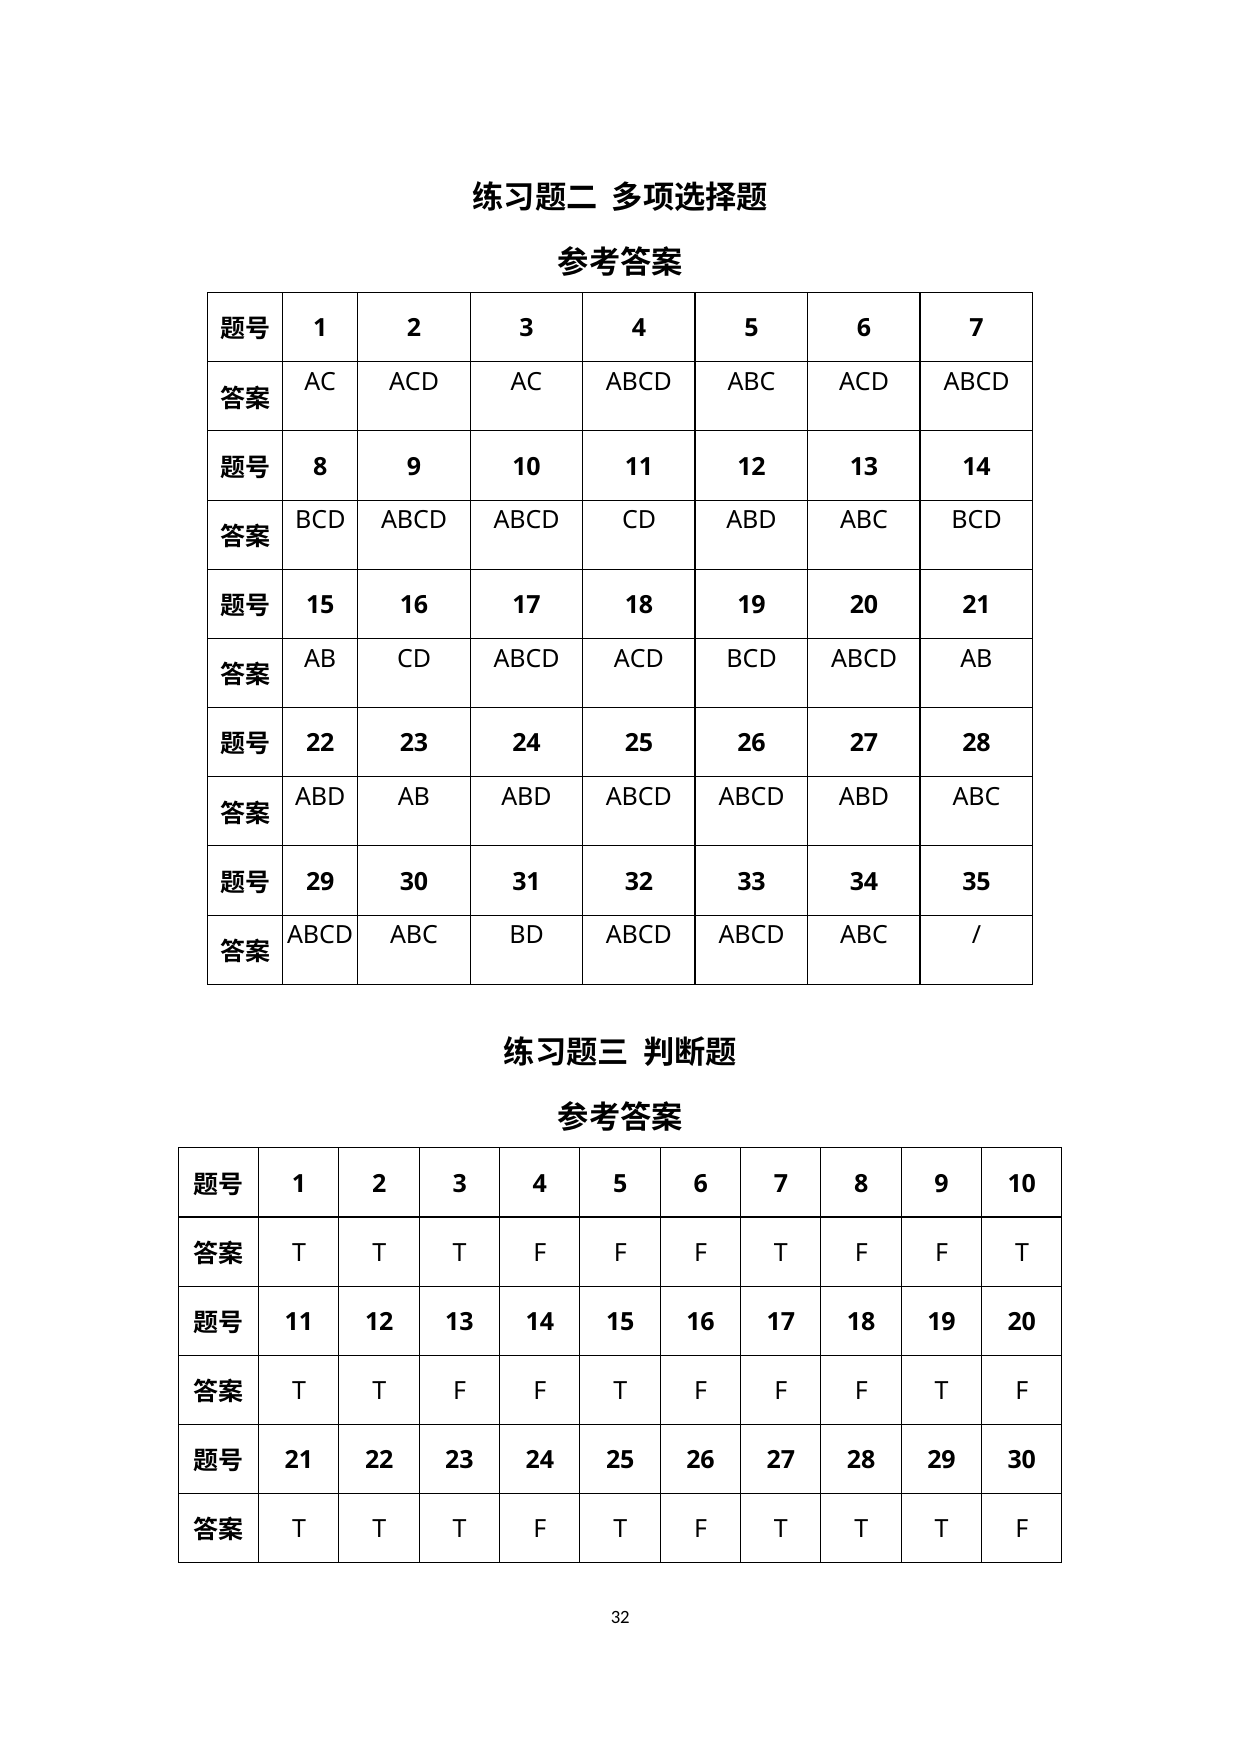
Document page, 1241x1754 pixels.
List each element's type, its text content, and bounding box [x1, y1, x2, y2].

table_cell 15 [580, 1287, 660, 1355]
table_cell ABCD [283, 916, 357, 984]
table_cell 34 [808, 846, 919, 914]
table_cell T [259, 1494, 338, 1562]
table_cell T [420, 1494, 499, 1562]
table_cell 23 [420, 1425, 499, 1493]
text 练习题二 多项选择题 [187, 162, 1053, 227]
table_cell 28 [821, 1425, 901, 1493]
table_cell F [821, 1218, 901, 1286]
table_cell BCD [696, 639, 807, 707]
table_cell 27 [741, 1425, 820, 1493]
table_cell AC [283, 362, 357, 430]
table_cell ABCD [921, 362, 1032, 430]
table_cell 21 [259, 1425, 338, 1493]
text 练习题三 判断题 [187, 1017, 1053, 1082]
table_cell 10 [471, 431, 582, 499]
table_cell T [580, 1356, 660, 1424]
table_cell 35 [921, 846, 1032, 914]
table_cell 26 [696, 708, 807, 776]
table_cell ABCD [696, 916, 807, 984]
table_cell 24 [471, 708, 582, 776]
table_cell 13 [420, 1287, 499, 1355]
table_cell T [982, 1218, 1061, 1286]
table_cell 11 [259, 1287, 338, 1355]
table_cell ACD [808, 362, 919, 430]
table_cell 12 [696, 431, 807, 499]
table_cell ABC [358, 916, 470, 984]
table_cell 12 [339, 1287, 419, 1355]
table_cell ACD [583, 639, 694, 707]
table_header 5 [580, 1148, 660, 1216]
table_cell BCD [283, 501, 357, 569]
table_cell 26 [661, 1425, 740, 1493]
table_header 题号 [179, 1148, 258, 1216]
table_cell 题号 [208, 431, 282, 499]
table_cell F [500, 1494, 579, 1562]
table_header 10 [982, 1148, 1061, 1216]
table_header 4 [583, 293, 694, 361]
table_cell ABCD [583, 362, 694, 430]
table_header 1 [259, 1148, 338, 1216]
table_cell / [921, 916, 1032, 984]
table_cell ABCD [583, 916, 694, 984]
table_cell ABCD [358, 501, 470, 569]
table_cell F [661, 1494, 740, 1562]
table_cell T [259, 1218, 338, 1286]
table_cell 题号 [208, 570, 282, 638]
table_cell ABCD [583, 777, 694, 845]
table_cell ABD [696, 501, 807, 569]
table_cell ABD [471, 777, 582, 845]
table_cell BD [471, 916, 582, 984]
table_header 8 [821, 1148, 901, 1216]
table_cell 23 [358, 708, 470, 776]
table_header 3 [420, 1148, 499, 1216]
table_header 6 [661, 1148, 740, 1216]
table_cell T [339, 1218, 419, 1286]
table_header 4 [500, 1148, 579, 1216]
table_cell F [661, 1218, 740, 1286]
table_cell F [500, 1356, 579, 1424]
table_cell F [420, 1356, 499, 1424]
table_cell 14 [500, 1287, 579, 1355]
table_cell T [821, 1494, 901, 1562]
table_cell 29 [902, 1425, 981, 1493]
table_cell 25 [583, 708, 694, 776]
table_cell F [982, 1356, 1061, 1424]
table_cell 30 [982, 1425, 1061, 1493]
table_cell ABC [808, 501, 919, 569]
table_cell ACD [358, 362, 470, 430]
table_cell T [339, 1494, 419, 1562]
table_cell T [902, 1356, 981, 1424]
table_cell ABD [283, 777, 357, 845]
table_cell 14 [921, 431, 1032, 499]
table_cell T [902, 1494, 981, 1562]
table_cell 30 [358, 846, 470, 914]
table_cell 19 [696, 570, 807, 638]
table_cell 18 [821, 1287, 901, 1355]
table_cell 9 [358, 431, 470, 499]
table_cell 28 [921, 708, 1032, 776]
table_cell 21 [921, 570, 1032, 638]
table_cell 16 [661, 1287, 740, 1355]
table_cell BCD [921, 501, 1032, 569]
table_cell 29 [283, 846, 357, 914]
table_cell F [500, 1218, 579, 1286]
table_cell 答案 [208, 362, 282, 430]
table_cell ABCD [471, 639, 582, 707]
table_cell AB [358, 777, 470, 845]
table_header 1 [283, 293, 357, 361]
table_cell 答案 [179, 1218, 258, 1286]
table_cell 答案 [179, 1494, 258, 1562]
table_cell 答案 [208, 501, 282, 569]
table_cell 题号 [208, 846, 282, 914]
table_cell ABD [808, 777, 919, 845]
table_cell F [902, 1218, 981, 1286]
table_cell AB [921, 639, 1032, 707]
table_header 6 [808, 293, 919, 361]
table_cell T [339, 1356, 419, 1424]
table_cell ABC [696, 362, 807, 430]
table_cell ABC [808, 916, 919, 984]
table_cell 27 [808, 708, 919, 776]
table_cell 20 [982, 1287, 1061, 1355]
table_cell 13 [808, 431, 919, 499]
table_cell 22 [283, 708, 357, 776]
table_header 2 [339, 1148, 419, 1216]
table_cell 22 [339, 1425, 419, 1493]
table_cell 16 [358, 570, 470, 638]
table_cell ABCD [696, 777, 807, 845]
text 参考答案 [187, 227, 1053, 292]
table_cell AC [471, 362, 582, 430]
table_cell CD [583, 501, 694, 569]
table_cell 31 [471, 846, 582, 914]
table_cell 19 [902, 1287, 981, 1355]
table_cell F [741, 1356, 820, 1424]
table_cell T [259, 1356, 338, 1424]
table_cell 20 [808, 570, 919, 638]
table_cell AB [283, 639, 357, 707]
table_cell 答案 [208, 639, 282, 707]
table_cell 15 [283, 570, 357, 638]
table_cell T [741, 1494, 820, 1562]
table_cell ABCD [471, 501, 582, 569]
table_cell 8 [283, 431, 357, 499]
text 参考答案 [187, 1082, 1053, 1147]
table_header 7 [921, 293, 1032, 361]
table_cell 题号 [179, 1425, 258, 1493]
table_cell 11 [583, 431, 694, 499]
table_cell 33 [696, 846, 807, 914]
table_cell 25 [580, 1425, 660, 1493]
table_cell 答案 [208, 916, 282, 984]
table_header 9 [902, 1148, 981, 1216]
table_header 5 [696, 293, 807, 361]
table_cell 题号 [179, 1287, 258, 1355]
table_cell 17 [741, 1287, 820, 1355]
table_cell CD [358, 639, 470, 707]
table_cell F [982, 1494, 1061, 1562]
table_cell 24 [500, 1425, 579, 1493]
table_header 题号 [208, 293, 282, 361]
table_cell T [580, 1494, 660, 1562]
table_cell 17 [471, 570, 582, 638]
table_cell 答案 [179, 1356, 258, 1424]
table_cell 18 [583, 570, 694, 638]
table_cell 题号 [208, 708, 282, 776]
table_cell F [661, 1356, 740, 1424]
table_cell T [741, 1218, 820, 1286]
table_cell 32 [583, 846, 694, 914]
table_cell T [420, 1218, 499, 1286]
table_header 7 [741, 1148, 820, 1216]
table_header 2 [358, 293, 470, 361]
table_cell 答案 [208, 777, 282, 845]
table_cell ABC [921, 777, 1032, 845]
table_cell F [821, 1356, 901, 1424]
table_cell ABCD [808, 639, 919, 707]
table_header 3 [471, 293, 582, 361]
table_cell F [580, 1218, 660, 1286]
